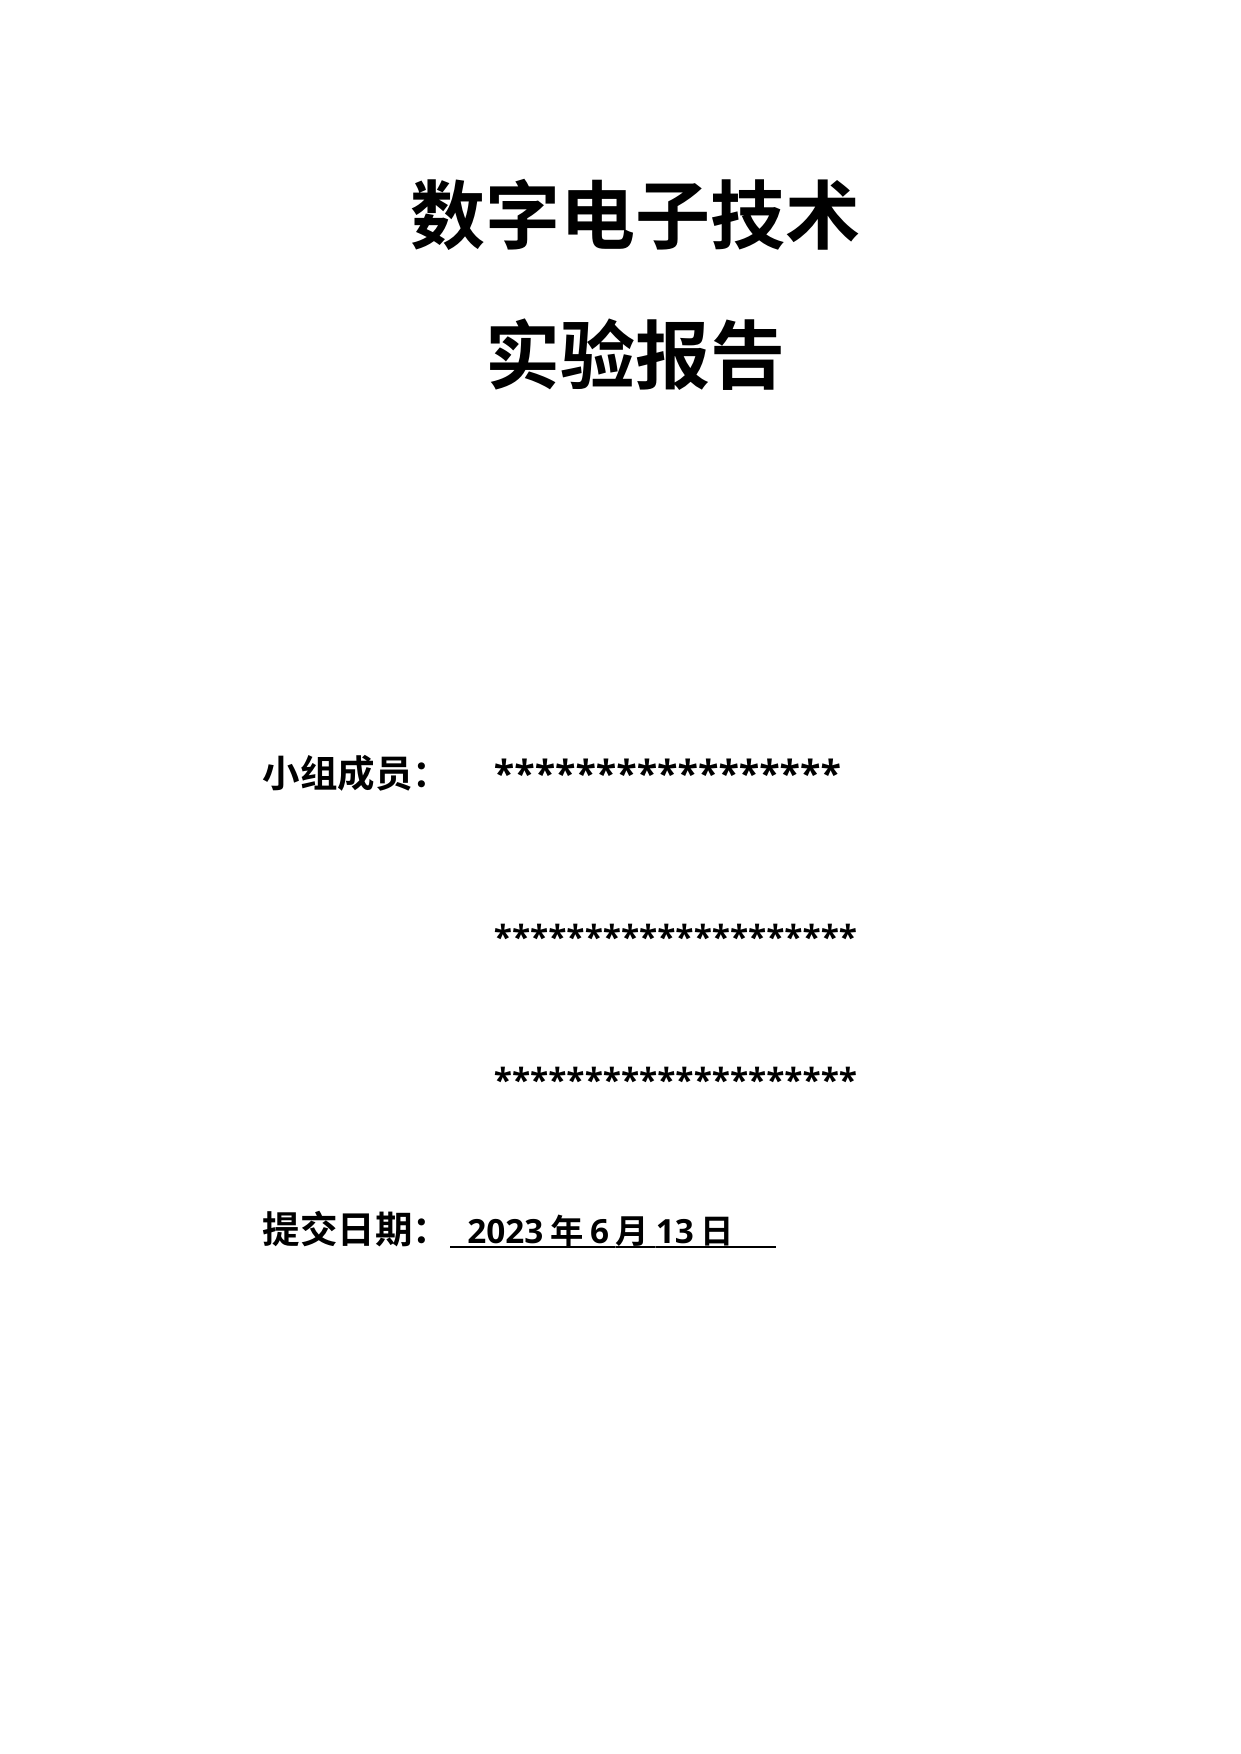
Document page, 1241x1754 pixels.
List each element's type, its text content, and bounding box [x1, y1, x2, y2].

text 提交日期： 2023年6月13日 [187, 1199, 1082, 1254]
text 数字电子技术 [187, 157, 1082, 266]
text ******************** [427, 1057, 1082, 1102]
text 小组成员： ***************** [187, 744, 1082, 799]
text ******************** [427, 914, 1082, 959]
text 实验报告 [187, 297, 1082, 406]
